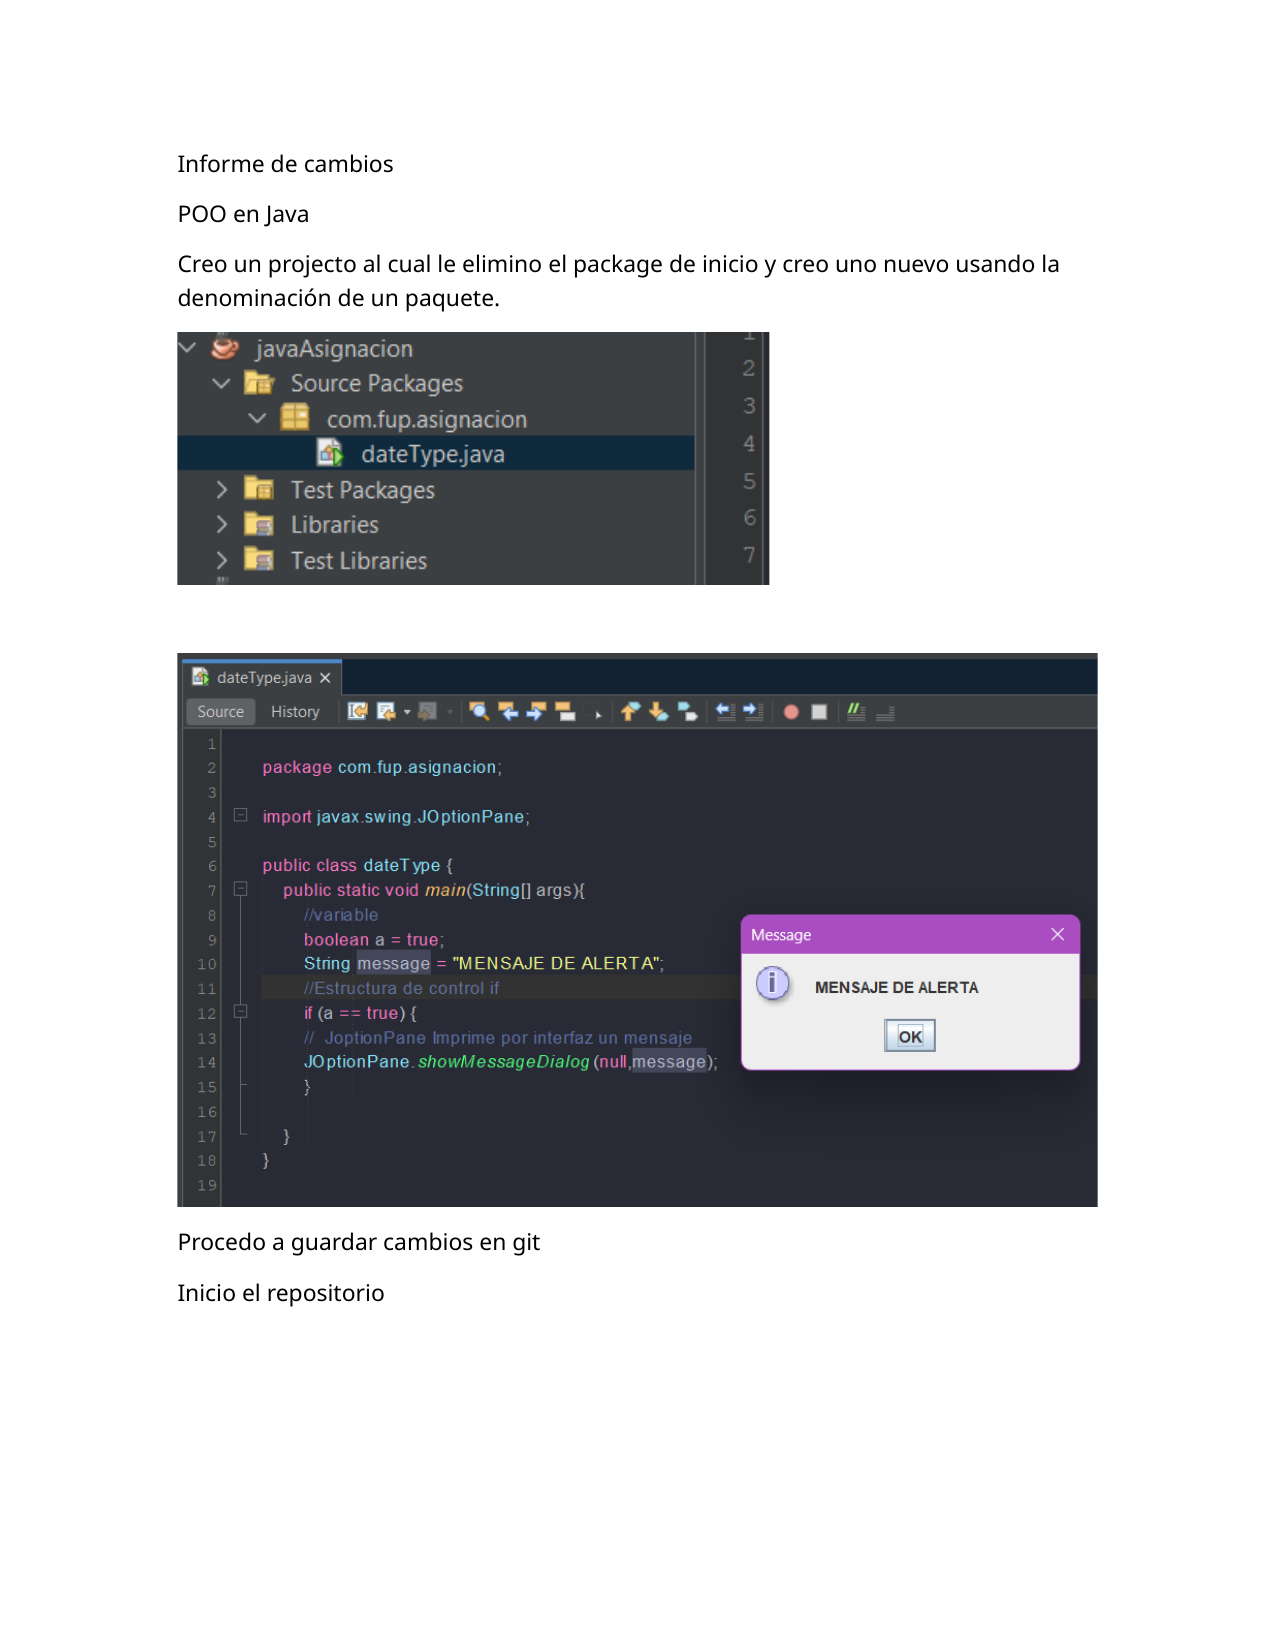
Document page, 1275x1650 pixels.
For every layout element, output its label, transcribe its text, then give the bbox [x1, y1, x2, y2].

text Inicio el repositorio [177, 1277, 1098, 1308]
picture [177, 653, 1098, 1207]
picture [177, 332, 770, 585]
text Procedo a guardar cambios en git [177, 1226, 1098, 1257]
text POO en Java [177, 198, 1098, 229]
text Informe de cambios [177, 148, 1098, 179]
text Creo un projecto al cual le elimino el package de inicio y creo uno nuevo usando la denominación de un paquete. [177, 248, 1098, 313]
